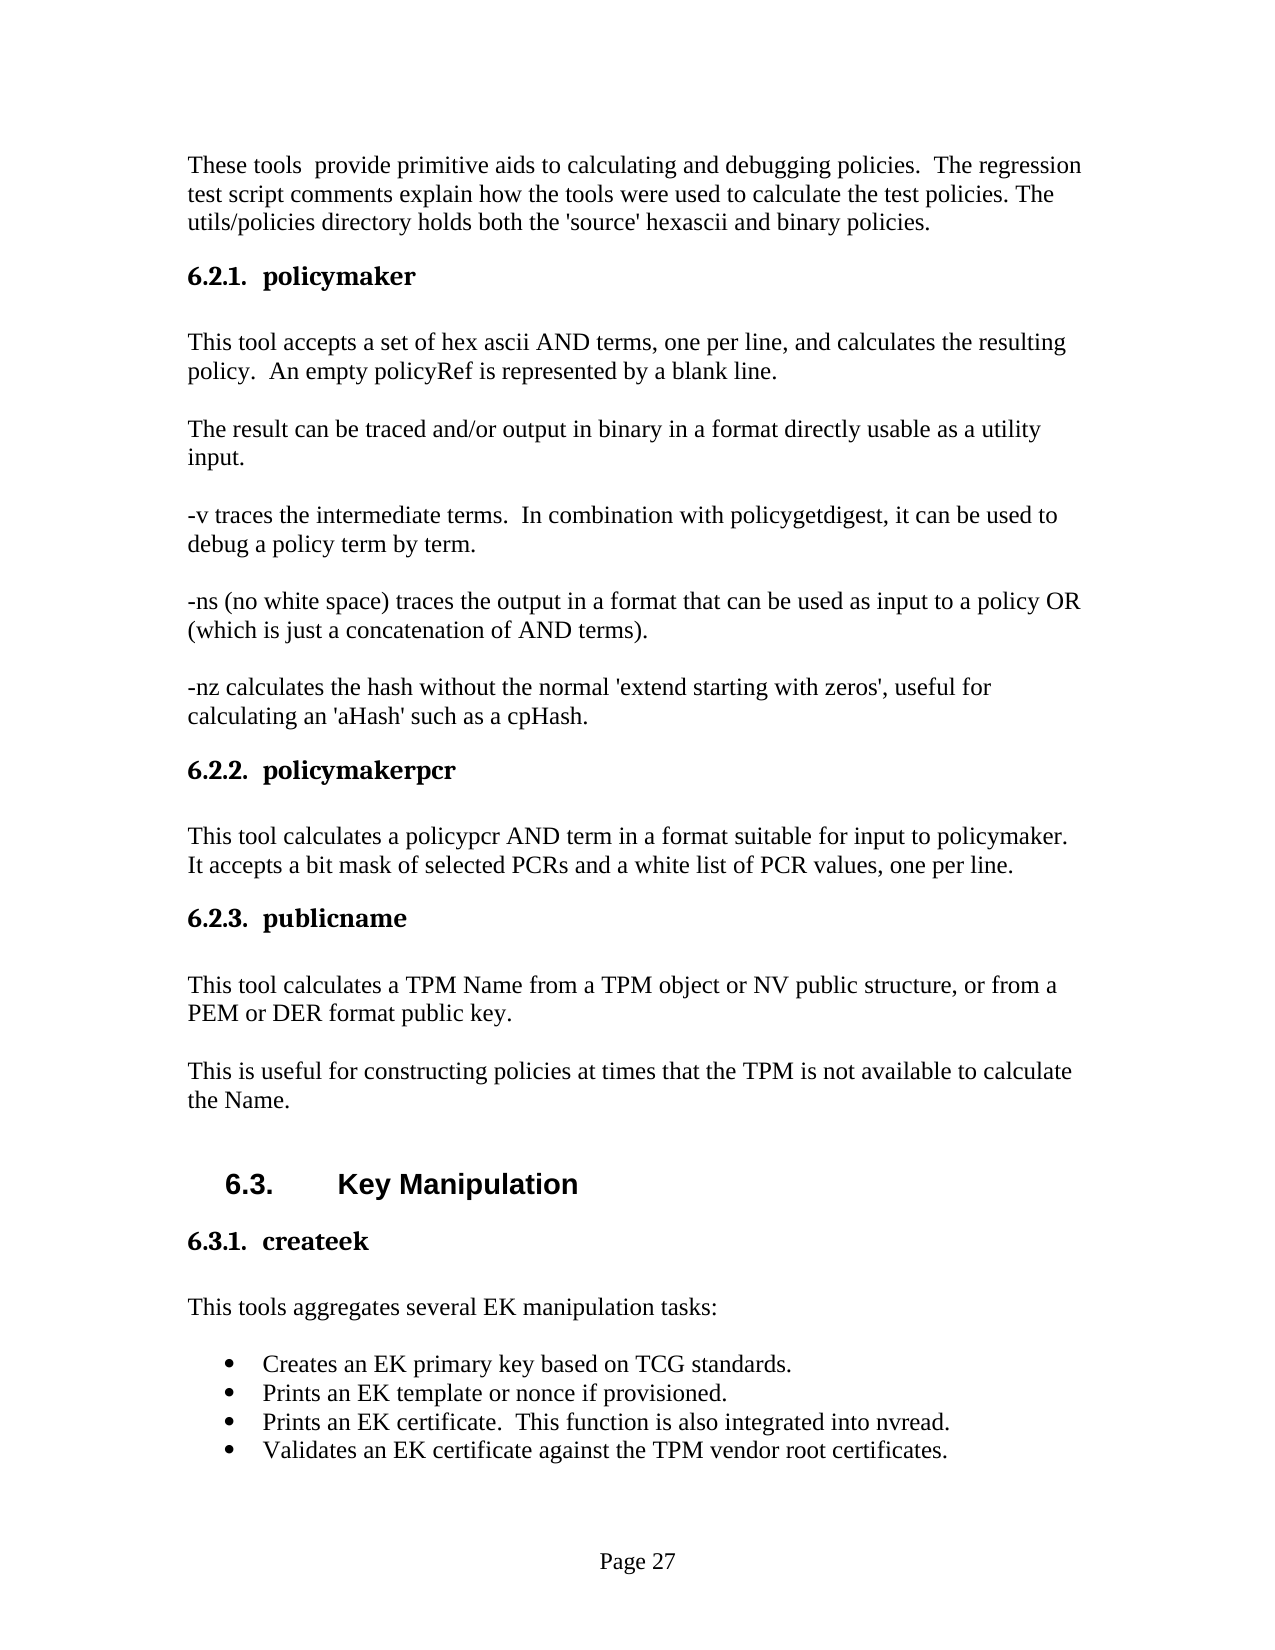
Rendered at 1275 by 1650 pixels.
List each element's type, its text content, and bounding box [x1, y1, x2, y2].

list Validates an EK certificate against the TPM vendor root certificates. [225, 1436, 1087, 1464]
list Prints an EK certificate. This function is also integrated into nvread. [225, 1407, 1087, 1436]
text -ns (no white space) traces the output in a format that can be used as input to a policy OR (which is just a concatenation of AND terms). [187, 586, 1087, 644]
text -nz calculates the hash without the normal 'extend starting with zeros', useful for calculating an 'aHash' such as a cpHash. [187, 672, 1087, 730]
text The result can be traced and/or output in binary in a format directly usable as a utility input. [187, 414, 1087, 471]
text This tool calculates a TPM Name from a TPM object or NV public structure, or from a PEM or DER format public key. [187, 970, 1087, 1027]
subtitle publicname [187, 903, 1087, 935]
list Creates an EK primary key based on TCG standards. [225, 1349, 1087, 1378]
text This is useful for constructing policies at times that the TPM is not available to calculate the Name. [187, 1056, 1087, 1113]
subtitle policymaker [187, 261, 1087, 292]
subtitle createek [187, 1226, 1087, 1257]
text This tool calculates a policypcr AND term in a format suitable for input to policymaker. It accepts a bit mask of selected PCRs and a white list of PCR values, one per line. [187, 821, 1087, 878]
text This tool accepts a set of hex ascii AND terms, one per line, and calculates the resulting policy. An empty policyRef is represented by a blank line. [187, 327, 1087, 385]
subtitle Key Manipulation [225, 1167, 1087, 1201]
list Prints an EK template or nonce if provisioned. [225, 1378, 1087, 1407]
subtitle policymakerpcr [187, 755, 1087, 786]
text This tools aggregates several EK manipulation tasks: [187, 1292, 1087, 1321]
text These tools provide primitive aids to calculating and debugging policies. The regression test script comments explain how the tools were used to calculate the test policies. The utils/policies directory holds both the 'source' hexascii and binary policies. [187, 150, 1087, 236]
text -v traces the intermediate terms. In combination with policygetdigest, it can be used to debug a policy term by term. [187, 500, 1087, 557]
